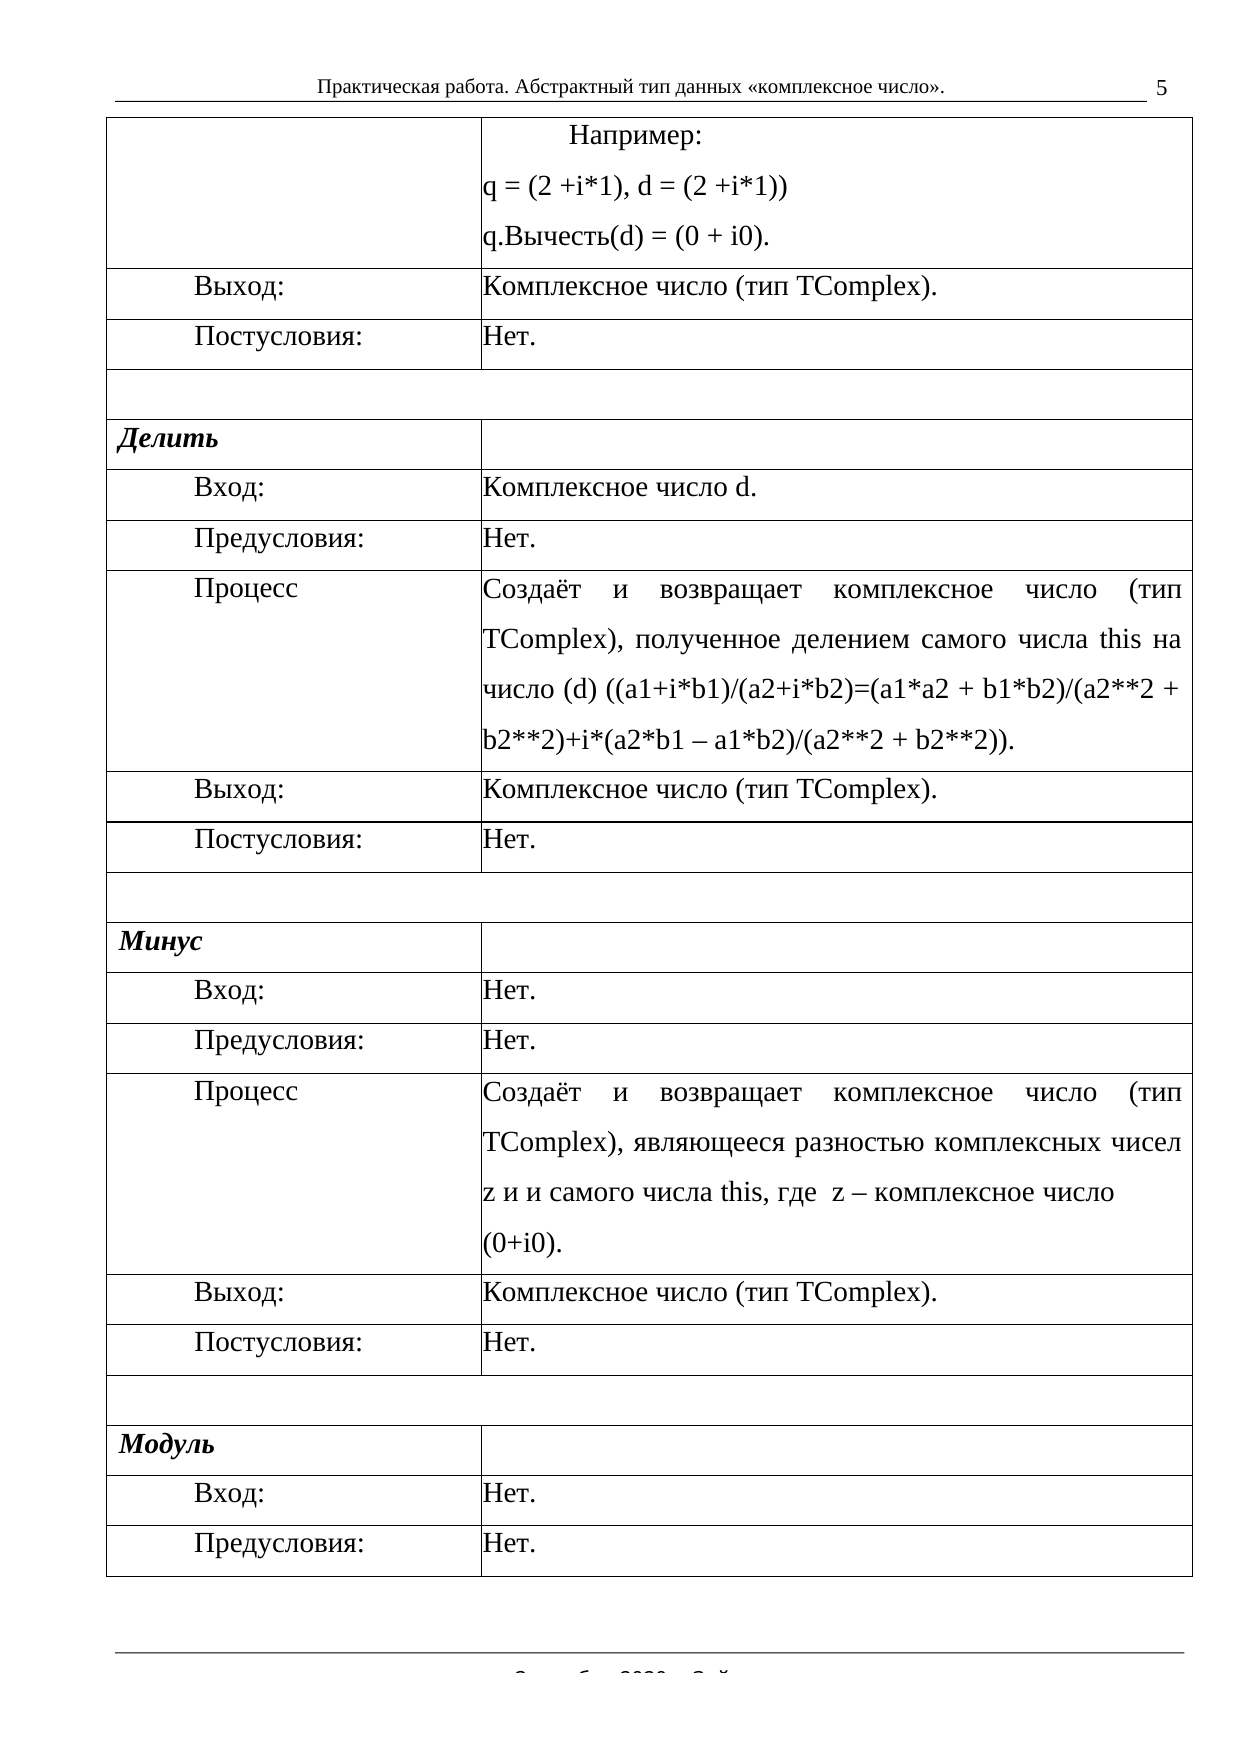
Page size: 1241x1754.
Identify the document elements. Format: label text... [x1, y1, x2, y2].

table_cell Нет. [482, 1476, 1192, 1525]
table_cell Постусловия: [107, 1325, 481, 1374]
table_cell Нет. [482, 1325, 1192, 1374]
table_cell [482, 420, 1192, 469]
table_cell Создаёт и возвращает комплексное число (тип TComplex), полученное делением самого числа this на число (d) ((a1+i*b1)/(a2+i*b2)=(a1*a2 + b1*b2)/(a2**2 + b2**2)+i*(a2*b1 – a1*b2)/(a2**2 + b2**2)). [482, 571, 1192, 771]
table_cell Вход: [107, 973, 481, 1022]
table_cell [107, 1376, 1192, 1425]
table_cell Предусловия: [107, 1526, 481, 1576]
table_cell Комплексное число (тип TComplex). [482, 269, 1192, 318]
table_cell Постусловия: [107, 823, 481, 872]
table_cell Выход: [107, 1275, 481, 1324]
table_cell Модуль [107, 1426, 481, 1475]
table_cell Предусловия: [107, 521, 481, 570]
table_cell Создаёт и возвращает комплексное число (тип TComplex), являющееся разностью комплексных чисел z и и самого числа this, где z – комплексное число (0+i0). [482, 1074, 1192, 1274]
table_cell Комплексное число d. [482, 470, 1192, 519]
table_cell [107, 873, 1192, 922]
table_cell Комплексное число (тип TComplex). [482, 1275, 1192, 1324]
table_cell Вход: [107, 1476, 481, 1525]
table_cell Постусловия: [107, 320, 481, 369]
table_cell Комплексное число (тип TComplex). [482, 772, 1192, 821]
table_cell [482, 1426, 1192, 1475]
table_header [107, 118, 481, 268]
table_cell Предусловия: [107, 1024, 481, 1073]
table_cell [107, 370, 1192, 419]
table_cell [482, 923, 1192, 972]
table_header Например: q = (2 +i*1), d = (2 +i*1)) q.Вычесть(d) = (0 + i0). [482, 118, 1192, 268]
table_cell Нет. [482, 1526, 1192, 1576]
table_cell Выход: [107, 772, 481, 821]
table_cell Процесс [107, 1074, 481, 1274]
table_cell Нет. [482, 320, 1192, 369]
table_cell Процесс [107, 571, 481, 771]
table_cell Минус [107, 923, 481, 972]
table_cell Выход: [107, 269, 481, 318]
table_cell Нет. [482, 973, 1192, 1022]
table_cell Вход: [107, 470, 481, 519]
table_cell Нет. [482, 823, 1192, 872]
table_cell Делить [107, 420, 481, 469]
table_cell Нет. [482, 1024, 1192, 1073]
table_cell Нет. [482, 521, 1192, 570]
